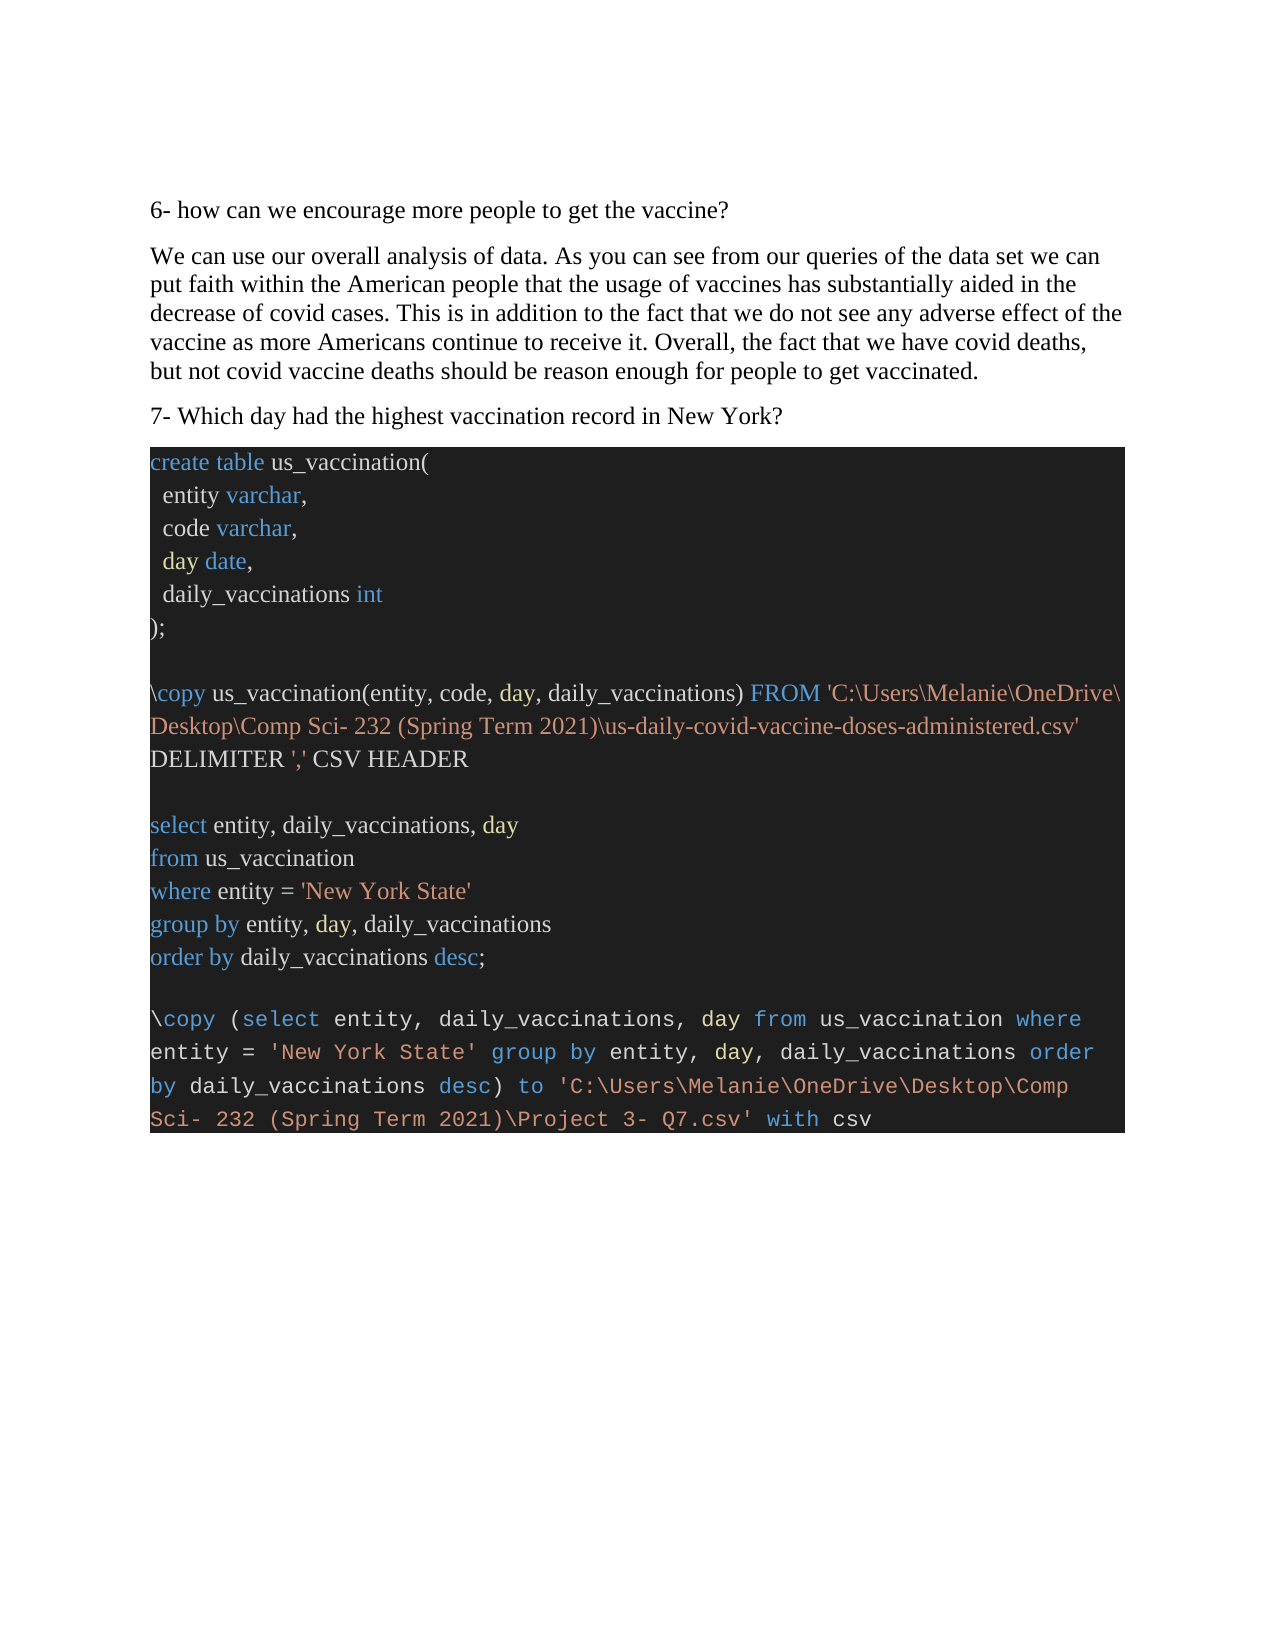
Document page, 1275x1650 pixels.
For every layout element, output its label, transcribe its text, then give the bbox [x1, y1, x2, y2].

text select entity, daily_vaccinations, day [150, 810, 1125, 839]
text code varchar, [150, 513, 1125, 541]
text daily_vaccinations int [150, 579, 1125, 607]
text entity varchar, [150, 480, 1125, 508]
text We can use our overall analysis of data. As you can see from our queries of the data set we can put faith within the American people that the usage of vaccines has substantially aided in the decrease of covid cases. This is in addition to the fact that we do not see any adverse effect of the vaccine as more Americans continue to receive it. Overall, the fact that we have covid deaths, but not covid vaccine deaths should be reason enough for people to get vaccinated. [150, 241, 1125, 384]
text 6- how can we encourage more people to get the vaccine? [150, 195, 1125, 224]
text day date, [150, 546, 1125, 574]
text \copy (select entity, daily_vaccinations, day from us_vaccination where entity = 'New York State' group by entity, day, daily_vaccinations order by daily_vaccinations desc) to 'C:\Users\Melanie\OneDrive\Desktop\Comp Sci- 232 (Spring Term 2021)\Project 3- Q7.csv' with csv [150, 1008, 1125, 1133]
text create table us_vaccination( [150, 447, 1125, 475]
text order by daily_vaccinations desc; [150, 942, 1125, 971]
text from us_vaccination [150, 843, 1125, 872]
text where entity = 'New York State' [150, 876, 1125, 905]
text \copy us_vaccination(entity, code, day, daily_vaccinations) FROM 'C:\Users\Melanie\OneDrive\Desktop\Comp Sci- 232 (Spring Term 2021)\us-daily-covid-vaccine-doses-administered.csv' DELIMITER ',' CSV HEADER [150, 678, 1125, 773]
text 7- Which day had the highest vaccination record in New York? [150, 401, 1125, 430]
text ); [150, 612, 1125, 641]
text group by entity, day, daily_vaccinations [150, 909, 1125, 938]
